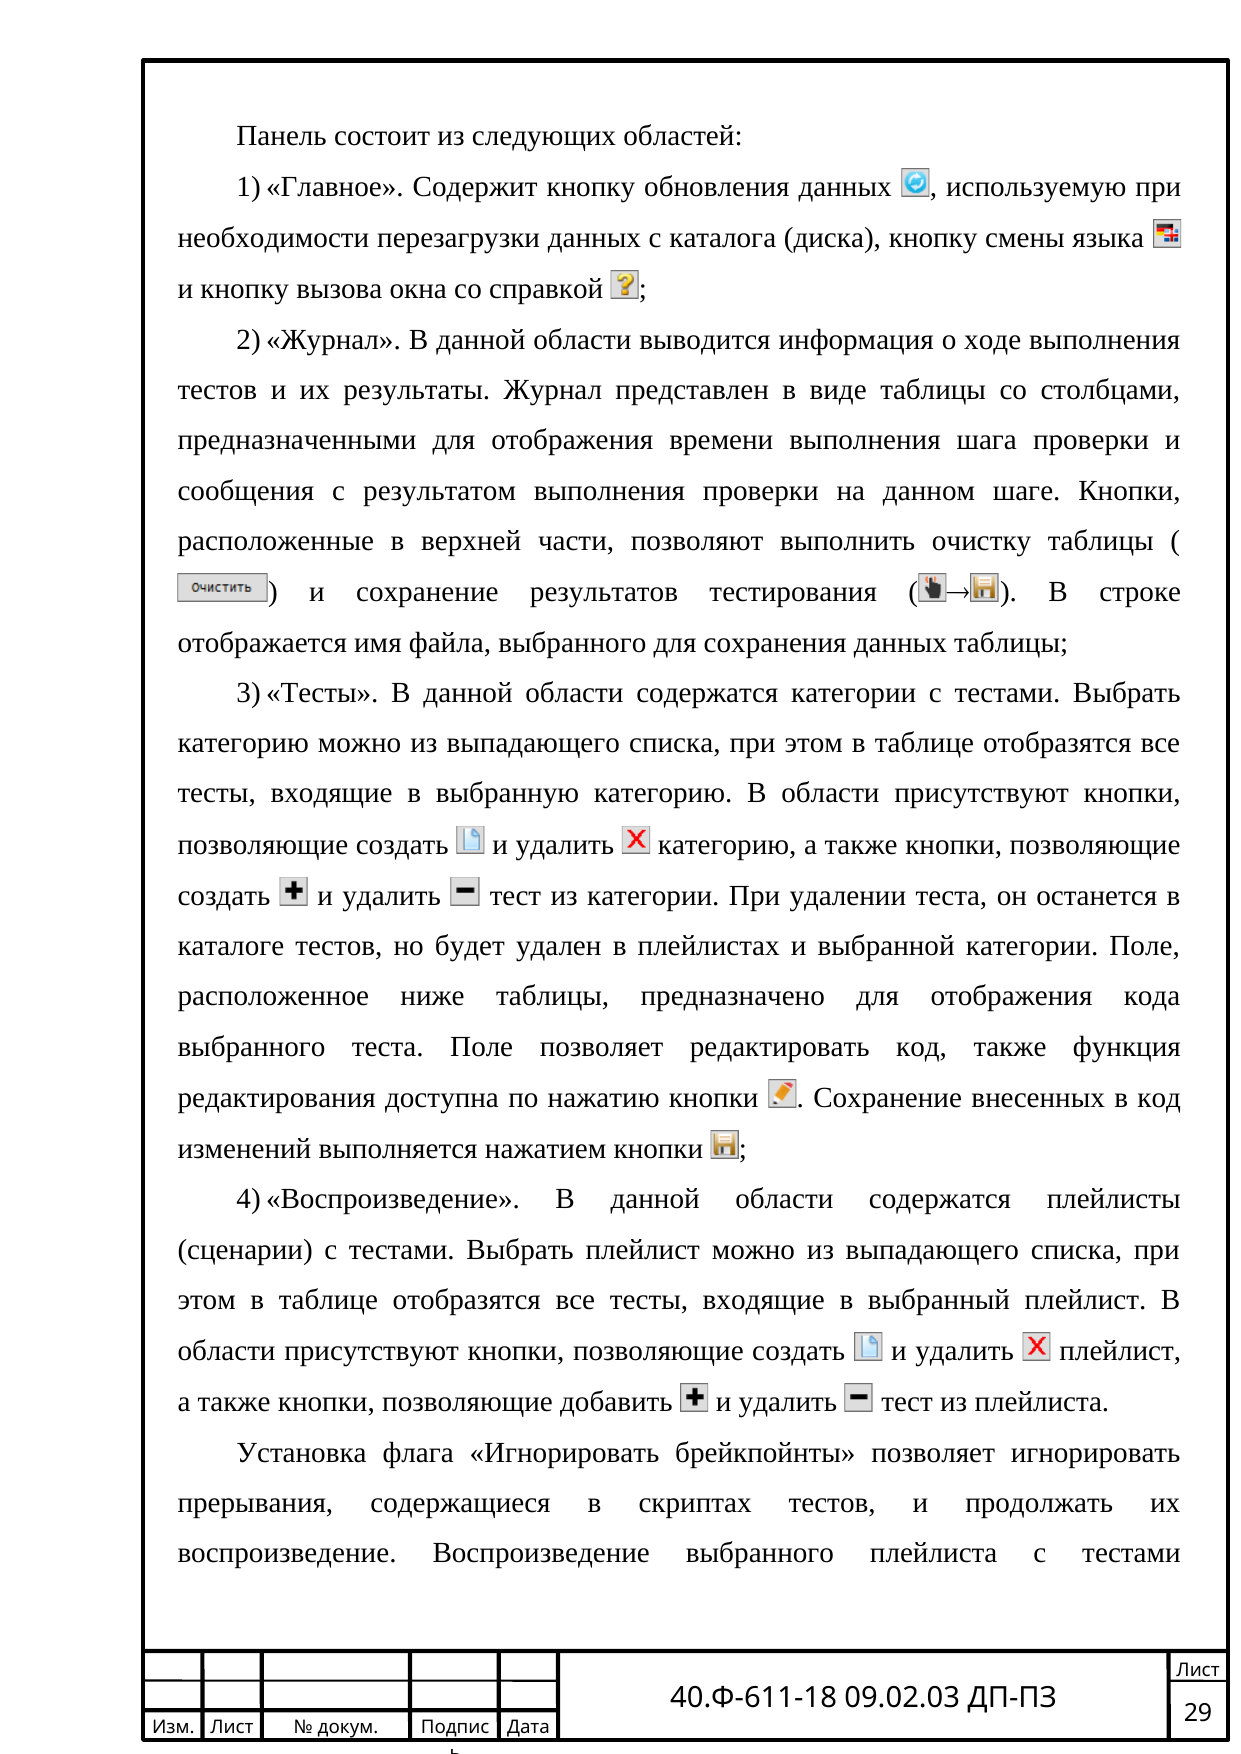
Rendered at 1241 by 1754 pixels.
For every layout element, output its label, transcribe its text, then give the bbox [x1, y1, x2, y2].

picture [279, 877, 308, 906]
picture [710, 1130, 739, 1159]
list «Журнал». В данной области выводится информация о ходе выполнения тестов и их результаты. Журнал представлен в виде таблицы со столбцами, предназначенными для отображения времени выполнения шага проверки и сообщения с результатом выполнения проверки на данном шаге. Кнопки, расположенные в верхней части, позволяют выполнить очистку таблицы () и сохранение результатов тестирования (). В строке отображается имя файла, выбранного для сохранения данных таблицы; [177, 322, 1181, 658]
picture [456, 826, 485, 854]
picture [854, 1332, 883, 1361]
picture [1153, 219, 1182, 248]
picture [1022, 1332, 1051, 1361]
picture [768, 1079, 797, 1108]
text Панель состоит из следующих областей: [236, 118, 1181, 152]
picture [450, 877, 480, 906]
list «Воспроизведение». В данной области содержатся плейлисты (сценарии) с тестами. Выбрать плейлист можно из выпадающего списка, при этом в таблице отобразятся все тесты, входящие в выбранный плейлист. В области присутствуют кнопки, позволяющие создать и удалить плейлист, а также кнопки, позволяющие добавить и удалить тест из плейлиста. [177, 1181, 1181, 1418]
picture [844, 1383, 874, 1412]
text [177, 1435, 1181, 1569]
picture [680, 1383, 709, 1412]
picture [918, 573, 947, 602]
picture [610, 270, 639, 299]
list «Тесты». В данной области содержатся категории с тестами. Выбрать категорию можно из выпадающего списка, при этом в таблице отобразятся все тесты, входящие в выбранную категорию. В области присутствуют кнопки, позволяющие создать и удалить категорию, а также кнопки, позволяющие создать и удалить тест из категории. При удалении теста, он останется в каталоге тестов, но будет удален в плейлистах и выбранной категории. Поле, расположенное ниже таблицы, предназначено для отображения кода выбранного теста. Поле позволяет редактировать код, также функция редактирования доступна по нажатию кнопки . Сохранение внесенных в код изменений выполняется нажатием кнопки ; [177, 675, 1181, 1165]
picture [970, 573, 1000, 602]
picture [901, 168, 930, 197]
list «Главное». Содержит кнопку обновления данных , используемую при необходимости перезагрузки данных с каталога (диска), кнопку смены языка и кнопку вызова окна со справкой ; [177, 168, 1181, 305]
picture [621, 826, 650, 854]
picture [177, 573, 268, 602]
